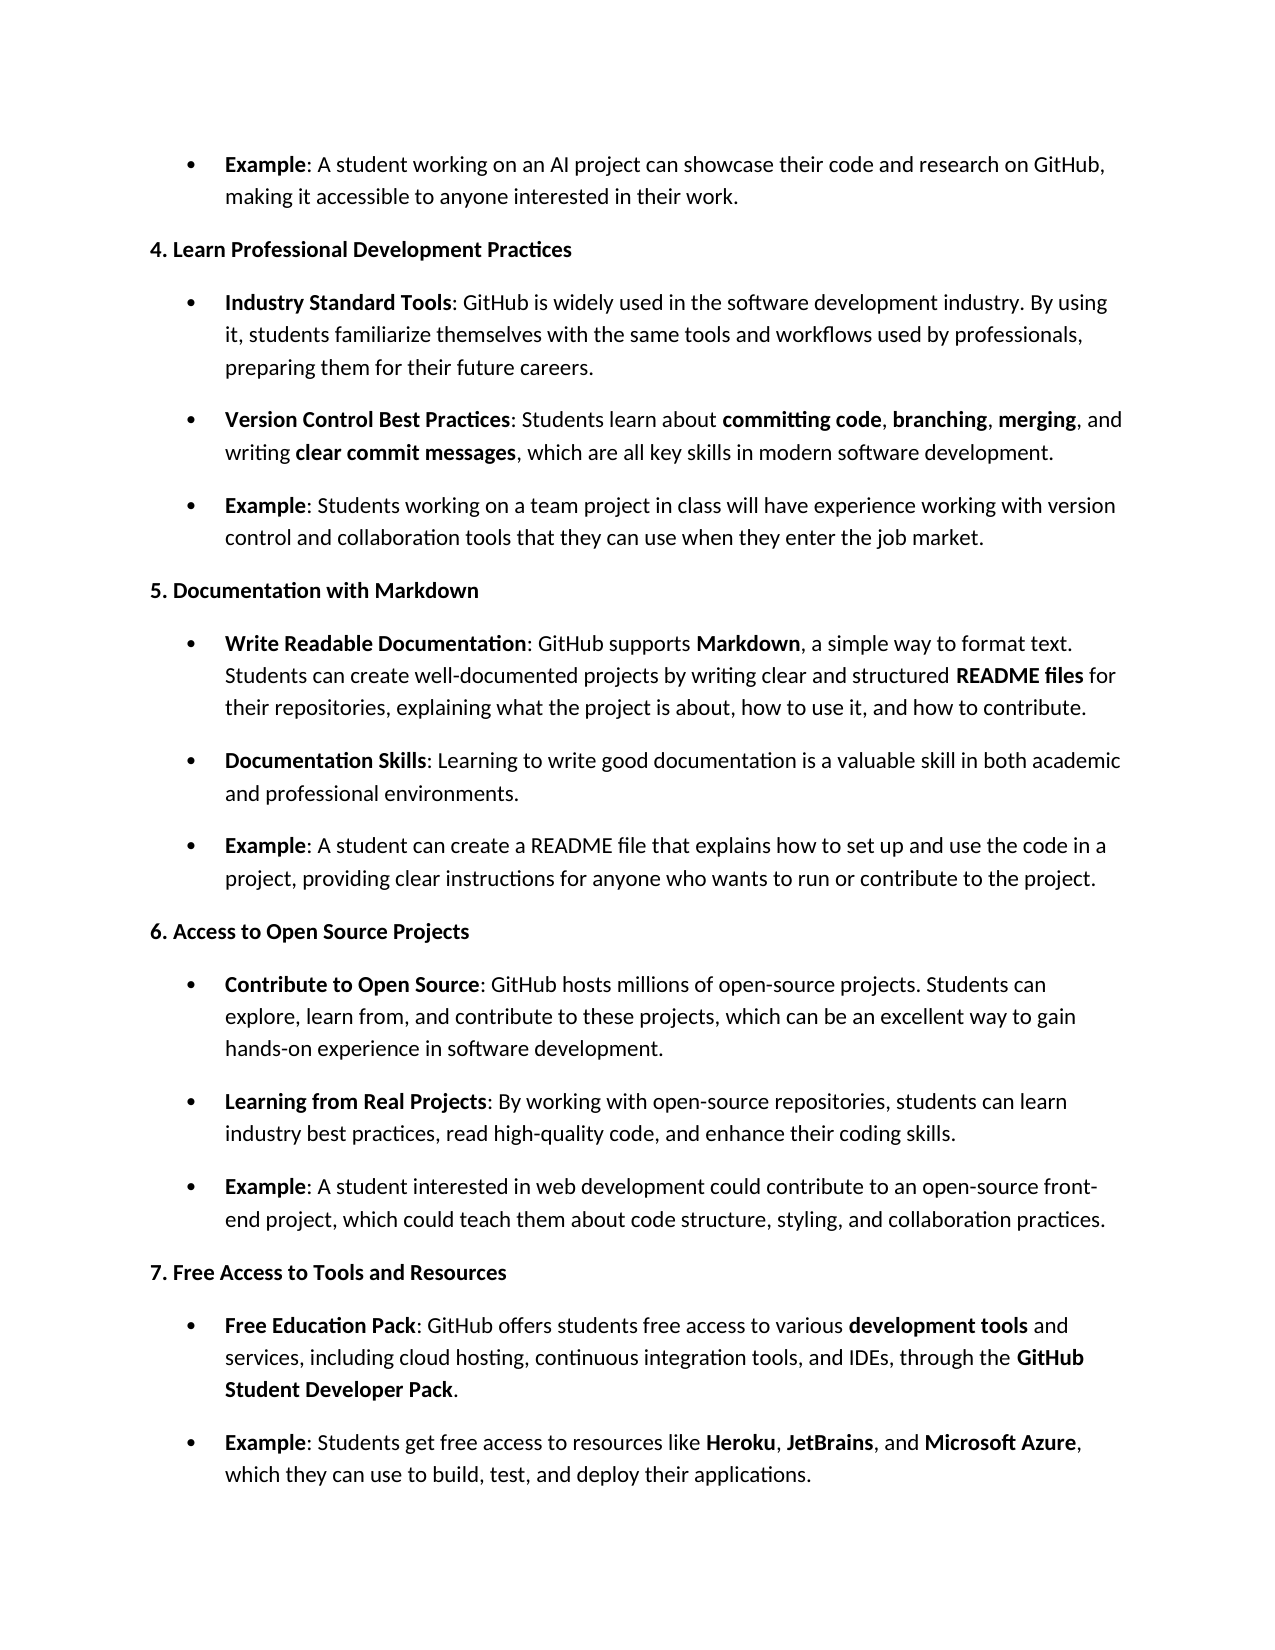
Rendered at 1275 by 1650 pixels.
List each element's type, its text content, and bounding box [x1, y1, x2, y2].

list Free Education Pack: GitHub offers students free access to various development tools and services, including cloud hosting, continuous integration tools, and IDEs, through the GitHub Student Developer Pack. [187, 1311, 1125, 1403]
list Example: Students working on a team project in class will have experience working with version control and collaboration tools that they can use when they enter the job market. [187, 491, 1125, 551]
list Industry Standard Tools: GitHub is widely used in the software development industry. By using it, students familiarize themselves with the same tools and workflows used by professionals, preparing them for their future careers. [187, 288, 1125, 381]
text 6. Access to Open Source Projects [150, 917, 1125, 945]
list Example: Students get free access to resources like Heroku, JetBrains, and Microsoft Azure, which they can use to build, test, and deploy their applications. [187, 1428, 1125, 1488]
list Write Readable Documentation: GitHub supports Markdown, a simple way to format text. Students can create well-documented projects by writing clear and structured README files for their repositories, explaining what the project is about, how to use it, and how to contribute. [187, 629, 1125, 721]
list Contribute to Open Source: GitHub hosts millions of open-source projects. Students can explore, learn from, and contribute to these projects, which can be an excellent way to gain hands-on experience in software development. [187, 970, 1125, 1062]
list Documentation Skills: Learning to write good documentation is a valuable skill in both academic and professional environments. [187, 746, 1125, 807]
list Example: A student can create a README file that explains how to set up and use the code in a project, providing clear instructions for anyone who wants to run or contribute to the project. [187, 832, 1125, 892]
list Version Control Best Practices: Students learn about committing code, branching, merging, and writing clear commit messages, which are all key skills in modern software development. [187, 406, 1125, 466]
list Example: A student interested in web development could contribute to an open-source front-end project, which could teach them about code structure, styling, and collaboration practices. [187, 1172, 1125, 1233]
text 4. Learn Professional Development Practices [150, 235, 1125, 263]
list Learning from Real Projects: By working with open-source repositories, students can learn industry best practices, read high-quality code, and enhance their coding skills. [187, 1087, 1125, 1147]
text 5. Documentation with Markdown [150, 576, 1125, 604]
list Example: A student working on an AI project can showcase their code and research on GitHub, making it accessible to anyone interested in their work. [187, 150, 1125, 210]
text 7. Free Access to Tools and Resources [150, 1258, 1125, 1286]
